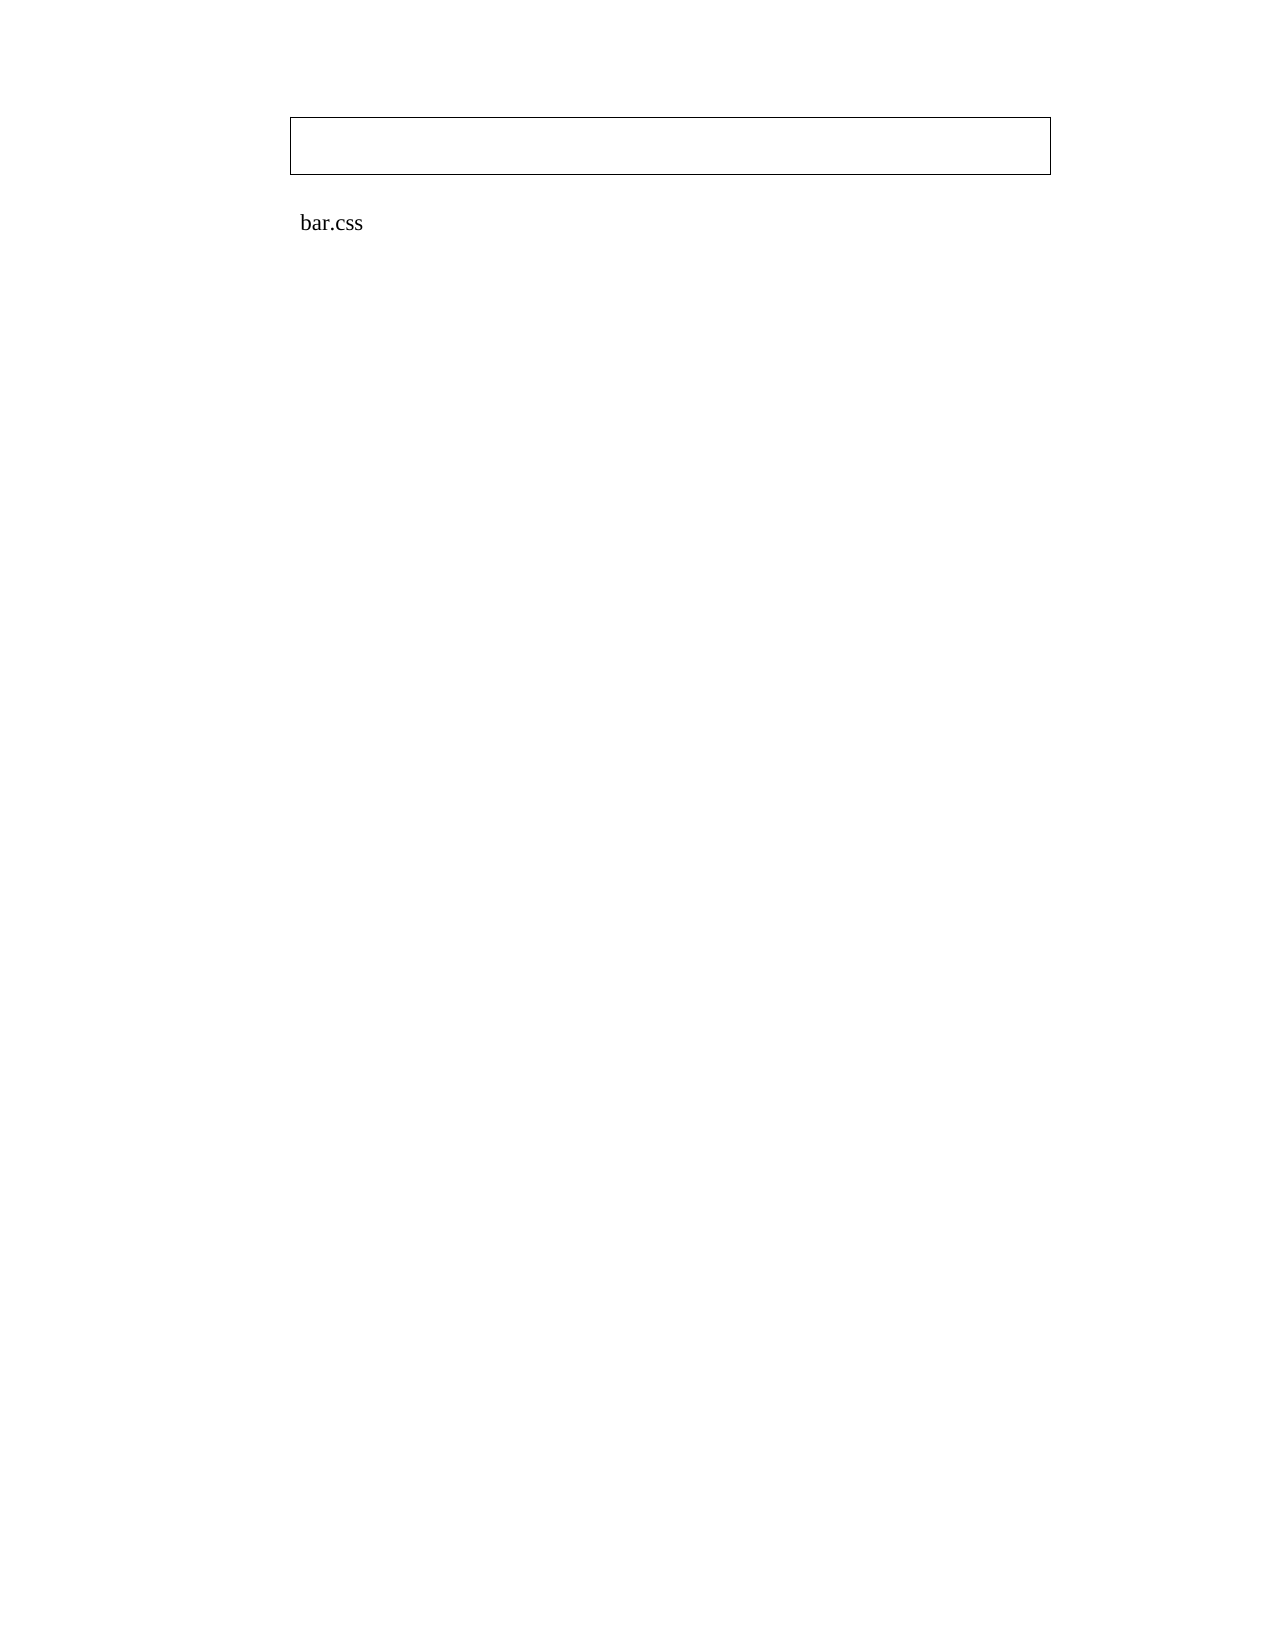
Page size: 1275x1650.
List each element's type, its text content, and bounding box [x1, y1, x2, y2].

text bar.css [270, 205, 503, 235]
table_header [291, 118, 1050, 174]
